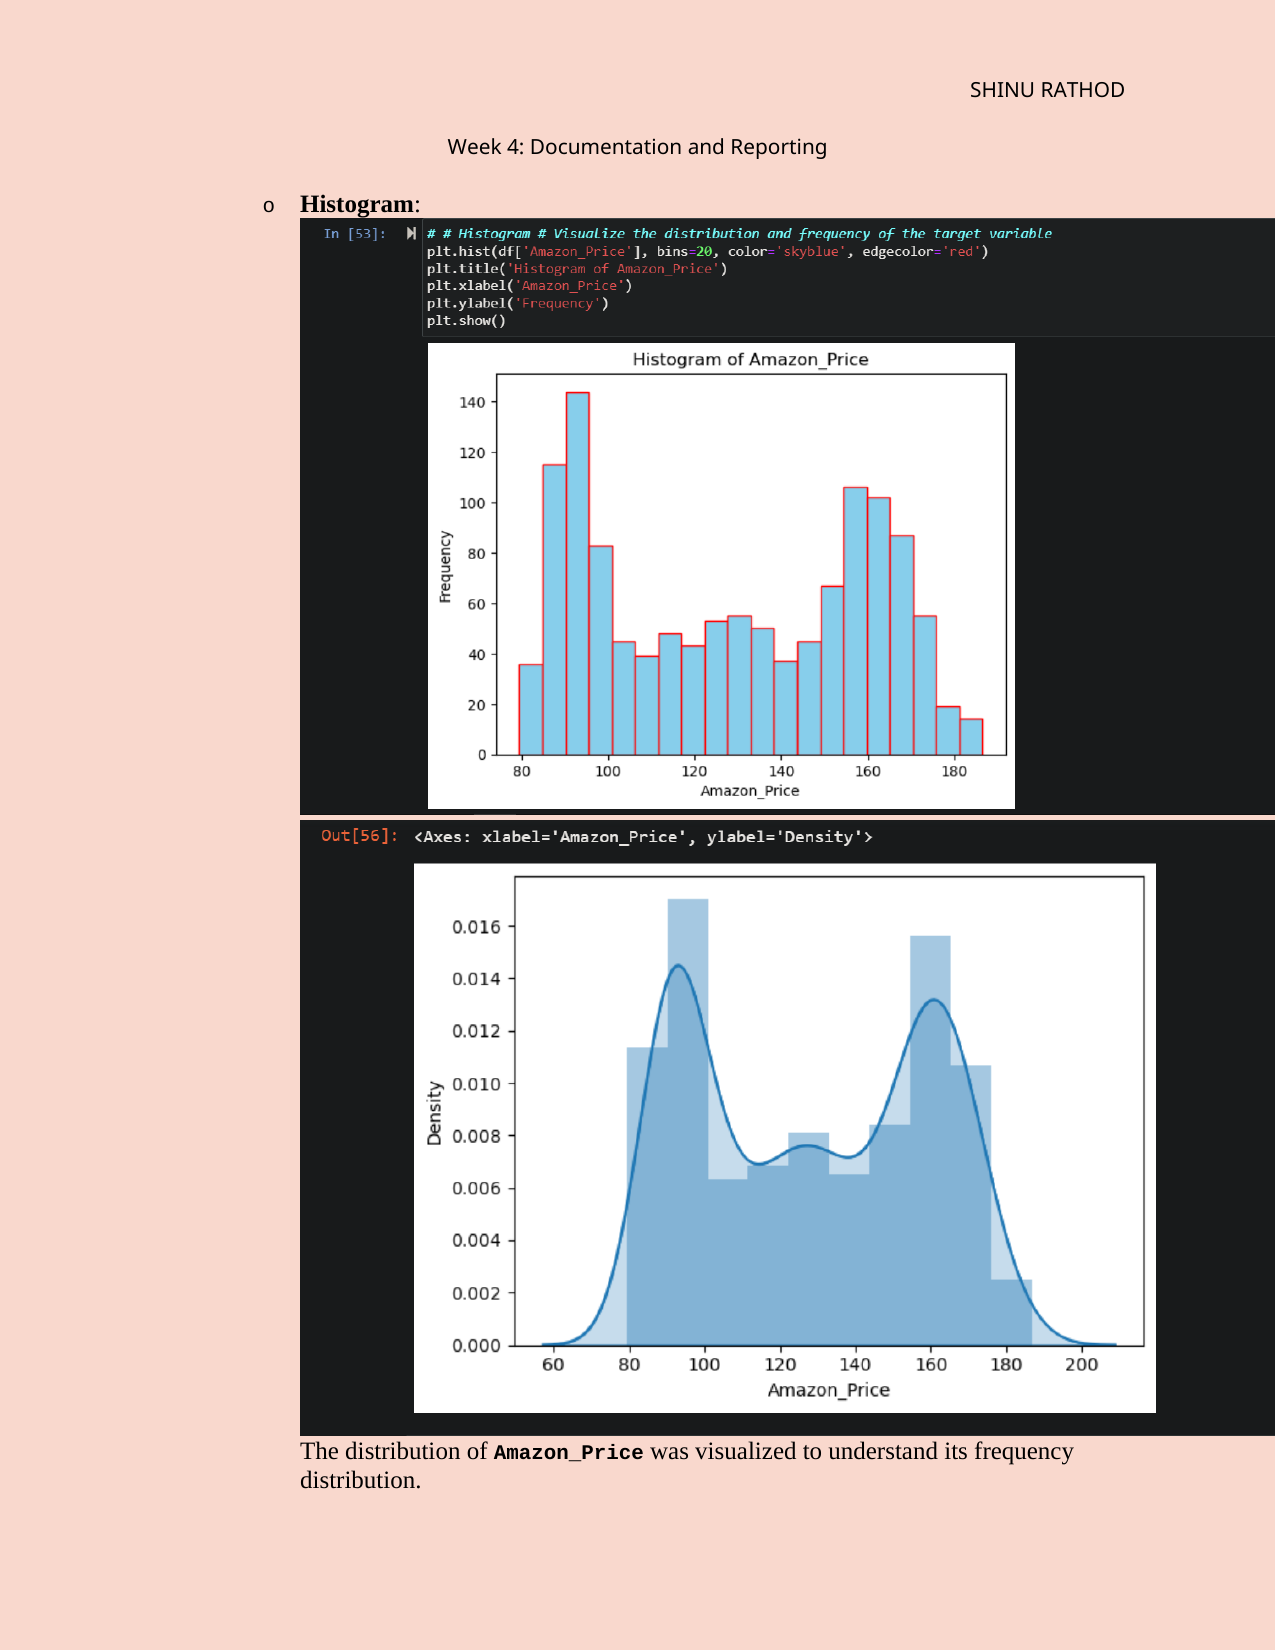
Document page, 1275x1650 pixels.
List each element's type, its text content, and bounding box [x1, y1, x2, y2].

picture [300, 820, 1275, 1436]
picture [300, 218, 1275, 815]
